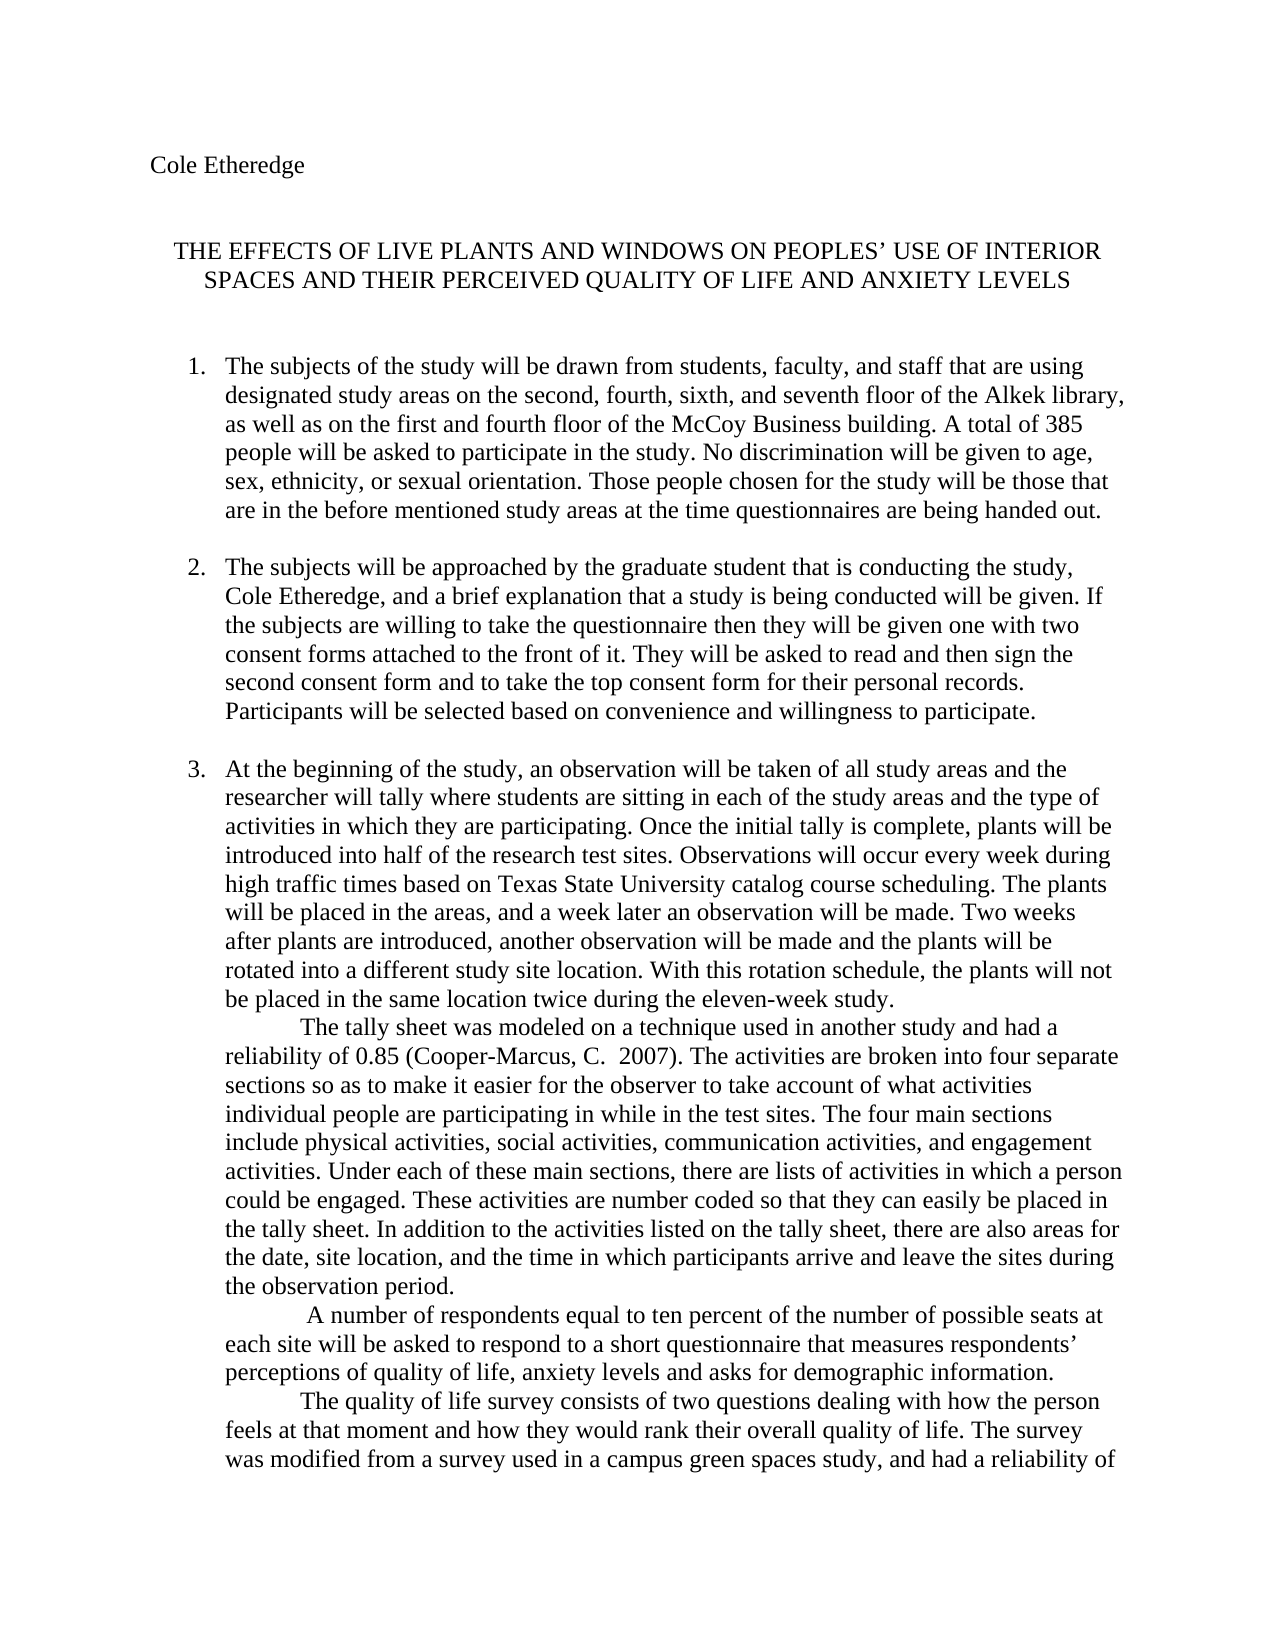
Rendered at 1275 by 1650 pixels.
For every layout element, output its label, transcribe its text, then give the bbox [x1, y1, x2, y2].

list The subjects will be approached by the graduate student that is conducting the study, Cole Etheredge, and a brief explanation that a study is being conducted will be given. If the subjects are willing to take the questionnaire then they will be given one with two consent forms attached to the front of it. They will be asked to read and then sign the second consent form and to take the top consent form for their personal records. Participants will be selected based on convenience and willingness to participate. [187, 552, 1125, 725]
list A number of respondents equal to ten percent of the number of possible seats at each site will be asked to respond to a short questionnaire that measures respondents’ perceptions of quality of life, anxiety levels and asks for demographic information. [225, 1300, 1125, 1386]
text Cole Etheredge [150, 150, 1125, 179]
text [225, 1386, 1125, 1472]
list The subjects of the study will be drawn from students, faculty, and staff that are using designated study areas on the second, fourth, sixth, and seventh floor of the Alkek library, as well as on the first and fourth floor of the McCoy Business building. A total of 385 people will be asked to participate in the study. No discrimination will be given to age, sex, ethnicity, or sexual orientation. Those people chosen for the study will be those that are in the before mentioned study areas at the time questionnaires are being handed out. [187, 351, 1125, 524]
list The tally sheet was modeled on a technique used in another study and had a reliability of 0.85 (Cooper-Marcus, C. 2007). The activities are broken into four separate sections so as to make it easier for the observer to take account of what activities individual people are participating in while in the test sites. The four main sections include physical activities, social activities, communication activities, and engagement activities. Under each of these main sections, there are lists of activities in which a person could be engaged. These activities are number coded so that they can easily be placed in the tally sheet. In addition to the activities listed on the tally sheet, there are also areas for the date, site location, and the time in which participants arrive and leave the sites during the observation period. [225, 1012, 1125, 1300]
text THE EFFECTS OF LIVE PLANTS AND WINDOWS ON PEOPLES’ USE OF INTERIOR SPACES AND THEIR PERCEIVED QUALITY OF LIFE AND ANXIETY LEVELS [150, 236, 1125, 294]
list At the beginning of the study, an observation will be taken of all study areas and the researcher will tally where students are sitting in each of the study areas and the type of activities in which they are participating. Once the initial tally is complete, plants will be introduced into half of the research test sites. Observations will occur every week during high traffic times based on Texas State University catalog course scheduling. The plants will be placed in the areas, and a week later an observation will be made. Two weeks after plants are introduced, another observation will be made and the plants will be rotated into a different study site location. With this rotation schedule, the plants will not be placed in the same location twice during the eleven-week study. [187, 754, 1125, 1012]
